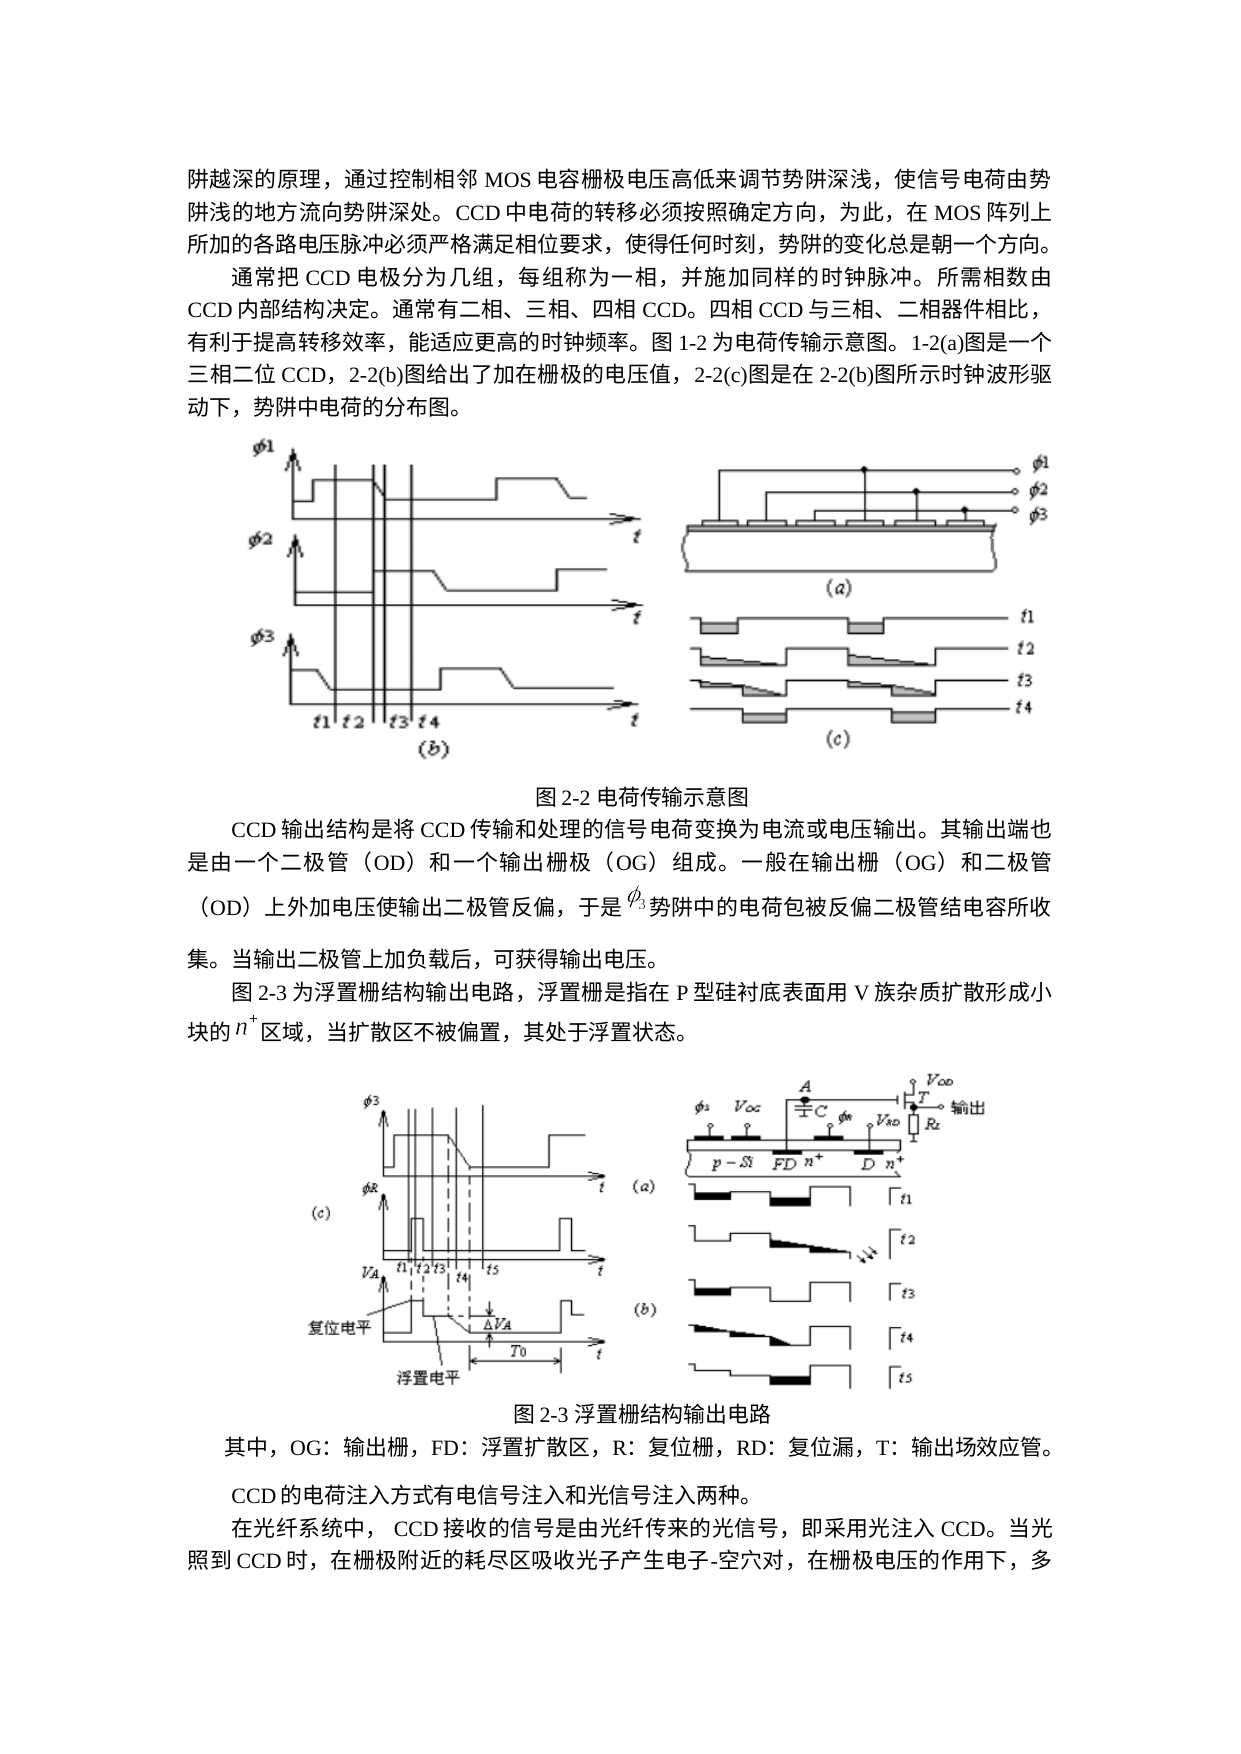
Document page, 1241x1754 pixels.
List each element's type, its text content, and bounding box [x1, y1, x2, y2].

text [187, 1510, 1053, 1575]
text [187, 162, 1053, 259]
text 通常把CCD电极分为几组，每组称为一相，并施加同样的时钟脉冲。所需相数由CCD内部结构决定。通常有二相、三相、四相CCD。四相CCD与三相、二相器件相比，有利于提高转移效率，能适应更高的时钟频率。图1-2为电荷传输示意图。1-2(a)图是一个三相二位CCD，2-2(b)图给出了加在栅极的电压值，2-2(c)图是在2-2(b)图所示时钟波形驱动下，势阱中电荷的分布图。 [187, 259, 1053, 422]
text 图2-3 浮置栅结构输出电路 [187, 1397, 1053, 1429]
picture [237, 422, 1060, 771]
picture [295, 1072, 989, 1395]
text CCD输出结构是将CCD传输和处理的信号电荷变换为电流或电压输出。其输出端也是由一个二极管（OD）和一个输出栅极（OG）组成。一般在输出栅（OG）和二极管（OD）上外加电压使输出二极管反偏，于是势阱中的电荷包被反偏二极管结电容所收集。当输出二极管上加负载后，可获得输出电压。 [187, 812, 1053, 974]
text 图2-2 电荷传输示意图 [187, 779, 1053, 812]
text CCD的电荷注入方式有电信号注入和光信号注入两种。 [187, 1478, 1053, 1510]
text 图2-3为浮置栅结构输出电路，浮置栅是指在P型硅衬底表面用V族杂质扩散形成小块的区域，当扩散区不被偏置，其处于浮置状态。 [187, 974, 1053, 1072]
text 其中，OG：输出栅，FD：浮置扩散区，R：复位栅，RD：复位漏，T：输出场效应管。 [187, 1429, 1053, 1462]
